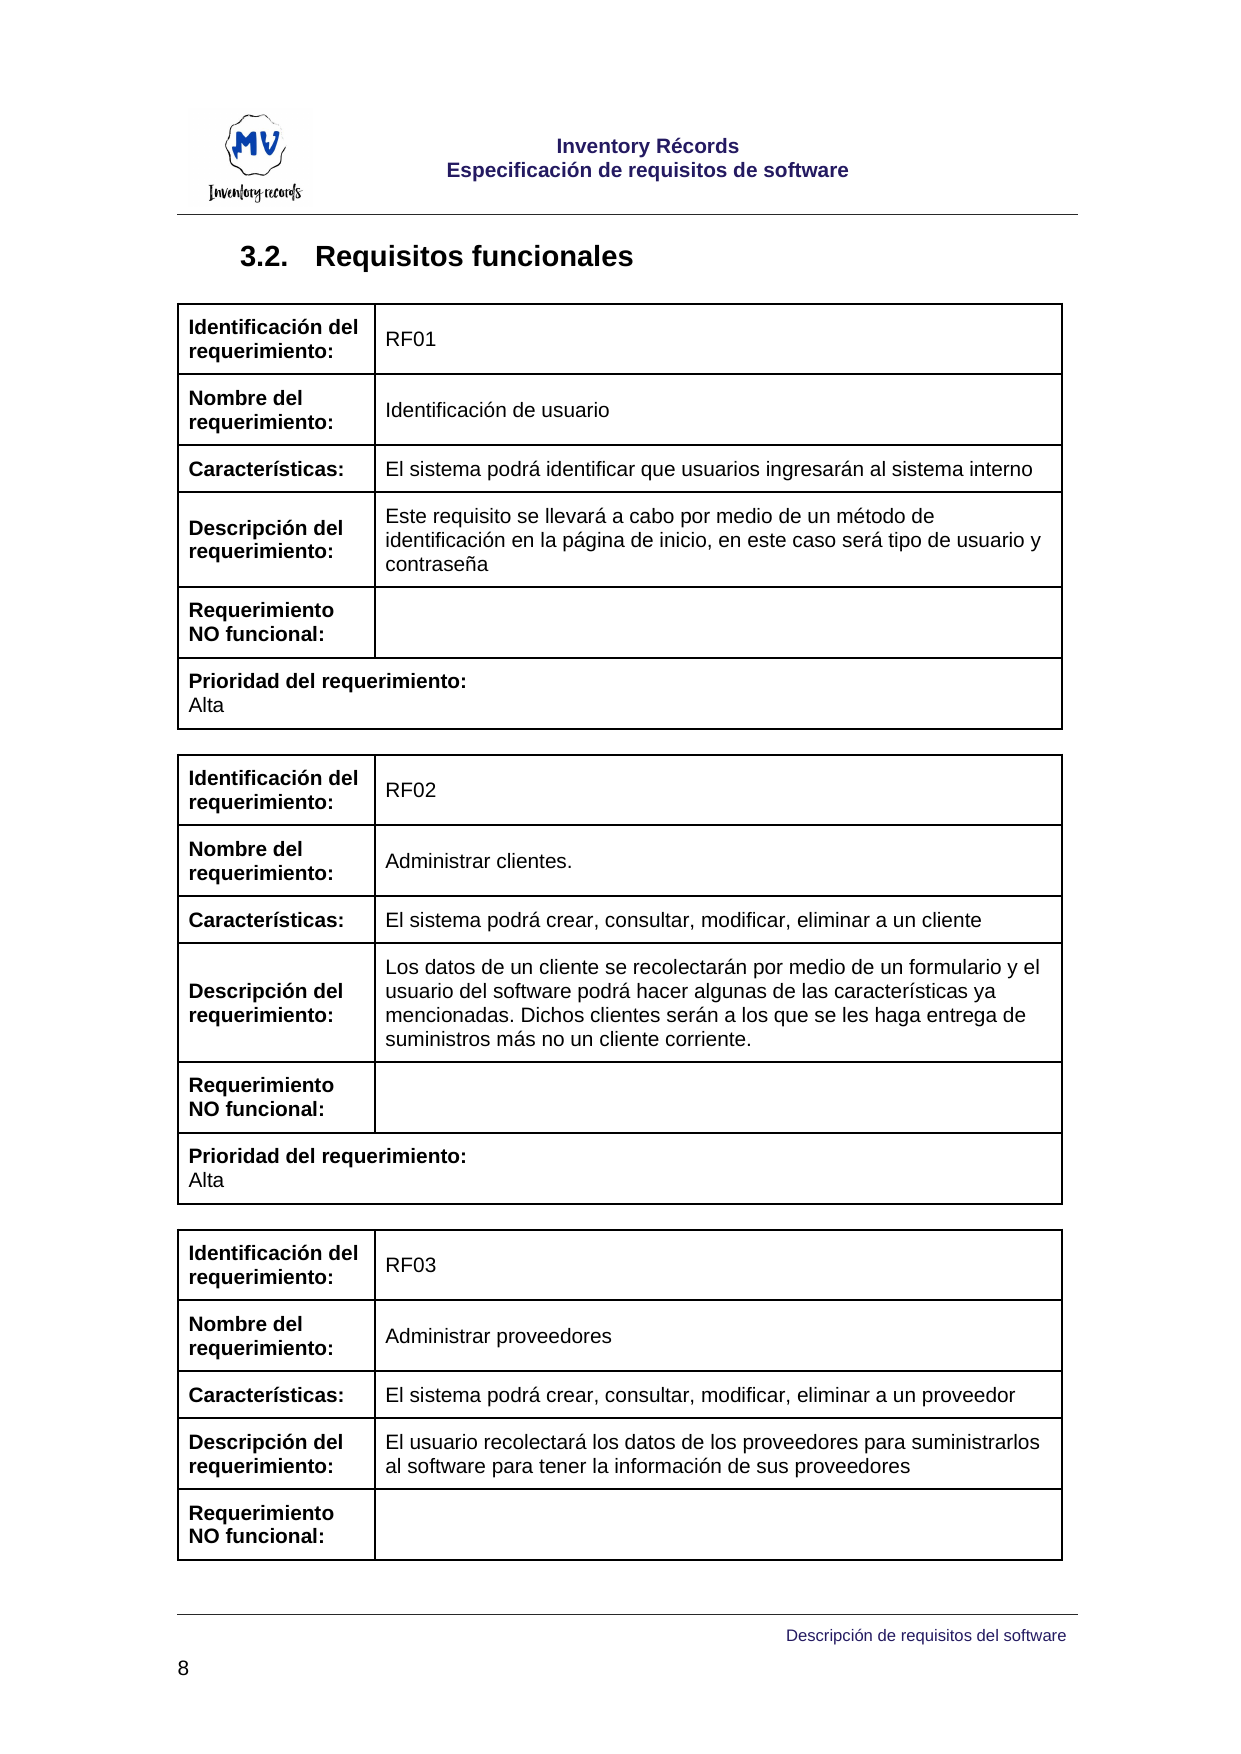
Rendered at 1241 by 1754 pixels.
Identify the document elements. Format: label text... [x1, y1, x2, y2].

table_cell Descripción del requerimiento: [179, 493, 374, 586]
table_cell Requerimiento NO funcional: [179, 1490, 374, 1559]
table_cell Requerimiento NO funcional: [179, 588, 374, 657]
table_cell Prioridad del requerimiento: Alta [179, 659, 1061, 727]
table_cell El sistema podrá identificar que usuarios ingresarán al sistema interno [376, 446, 1061, 491]
table_cell Descripción del requerimiento: [179, 1419, 374, 1488]
table_cell Administrar clientes. [376, 826, 1061, 895]
table_cell Nombre del requerimiento: [179, 826, 374, 895]
table_cell El sistema podrá crear, consultar, modificar, eliminar a un cliente [376, 897, 1061, 942]
table_cell Características: [179, 1372, 374, 1417]
table_cell Descripción del requerimiento: [179, 944, 374, 1061]
table_cell Los datos de un cliente se recolectarán por medio de un formulario y el usuario del software podrá hacer algunas de las características ya mencionadas. Dichos clientes serán a los que se les haga entrega de suministros más no un cliente corriente. [376, 944, 1061, 1061]
picture [188, 108, 314, 207]
table_header RF01 [376, 305, 1061, 373]
table_header RF02 [376, 756, 1061, 824]
table_cell [376, 1490, 1061, 1559]
table_cell Identificación de usuario [376, 375, 1061, 444]
subtitle Requisitos funcionales [240, 239, 1063, 272]
table_header Identificación del requerimiento: [179, 756, 374, 824]
table_cell Nombre del requerimiento: [179, 375, 374, 444]
table_header Identificación del requerimiento: [179, 305, 374, 373]
table_cell Administrar proveedores [376, 1301, 1061, 1370]
table_cell [376, 588, 1061, 657]
table_cell Características: [179, 446, 374, 491]
table_cell Este requisito se llevará a cabo por medio de un método de identificación en la página de inicio, en este caso será tipo de usuario y contraseña [376, 493, 1061, 586]
table_cell Prioridad del requerimiento: Alta [179, 1134, 1061, 1202]
table_header Identificación del requerimiento: [179, 1231, 374, 1299]
table_cell El usuario recolectará los datos de los proveedores para suministrarlos al software para tener la información de sus proveedores [376, 1419, 1061, 1488]
table_cell Nombre del requerimiento: [179, 1301, 374, 1370]
table_cell Requerimiento NO funcional: [179, 1063, 374, 1132]
table_header RF03 [376, 1231, 1061, 1299]
table_cell Características: [179, 897, 374, 942]
table_cell El sistema podrá crear, consultar, modificar, eliminar a un proveedor [376, 1372, 1061, 1417]
table_cell [376, 1063, 1061, 1132]
